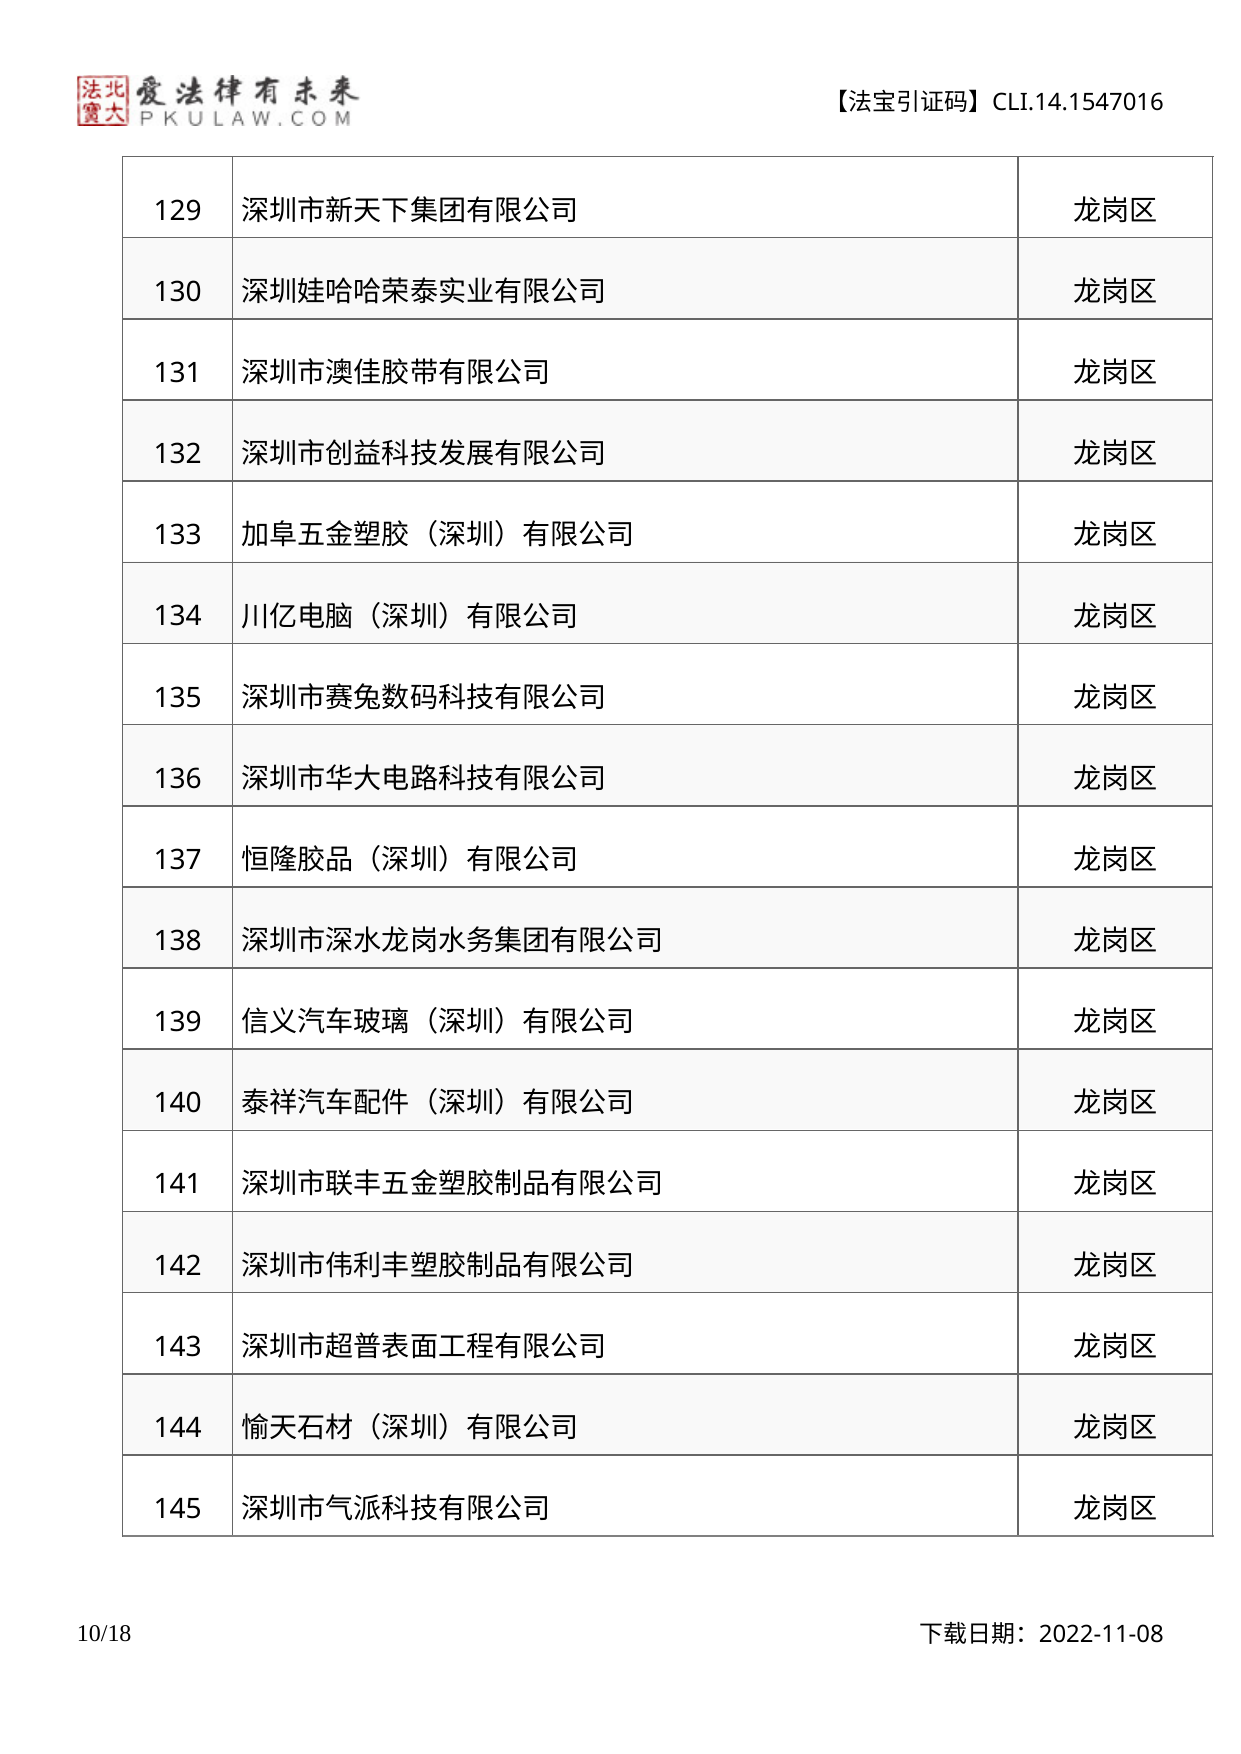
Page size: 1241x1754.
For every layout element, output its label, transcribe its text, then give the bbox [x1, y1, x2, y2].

table_cell 129 [123, 157, 232, 237]
table_cell 龙岗区 [1019, 807, 1212, 886]
table_cell 信义汽车玻璃（深圳）有限公司 [233, 969, 1017, 1048]
table_cell 深圳市联丰五金塑胶制品有限公司 [233, 1131, 1017, 1211]
table_cell 131 [123, 320, 232, 399]
table_cell 龙岗区 [1019, 1131, 1212, 1211]
table_cell 深圳市深水龙岗水务集团有限公司 [233, 888, 1017, 967]
table_cell 龙岗区 [1019, 725, 1212, 805]
table_cell 145 [123, 1456, 232, 1535]
table_cell 加阜五金塑胶（深圳）有限公司 [233, 482, 1017, 561]
table_cell 龙岗区 [1019, 969, 1212, 1048]
table_cell 143 [123, 1293, 232, 1373]
table_cell 138 [123, 888, 232, 967]
table_cell 恒隆胶品（深圳）有限公司 [233, 807, 1017, 886]
table_cell 深圳市超普表面工程有限公司 [233, 1293, 1017, 1373]
table_cell 139 [123, 969, 232, 1048]
table_cell 泰祥汽车配件（深圳）有限公司 [233, 1050, 1017, 1129]
table_cell 龙岗区 [1019, 644, 1212, 724]
table_cell 龙岗区 [1019, 157, 1212, 237]
table_cell 龙岗区 [1019, 482, 1212, 561]
table_cell 深圳市新天下集团有限公司 [233, 157, 1017, 237]
picture [76, 75, 361, 126]
table_cell 142 [123, 1212, 232, 1292]
table_cell 144 [123, 1375, 232, 1454]
table_cell 川亿电脑（深圳）有限公司 [233, 563, 1017, 643]
table_cell 141 [123, 1131, 232, 1211]
table_cell 龙岗区 [1019, 888, 1212, 967]
table_cell 深圳市华大电路科技有限公司 [233, 725, 1017, 805]
table_cell 深圳市赛兔数码科技有限公司 [233, 644, 1017, 724]
table_cell 136 [123, 725, 232, 805]
table_cell 130 [123, 238, 232, 318]
table_cell 137 [123, 807, 232, 886]
table_cell 深圳娃哈哈荣泰实业有限公司 [233, 238, 1017, 318]
table_cell 龙岗区 [1019, 1293, 1212, 1373]
table_cell 龙岗区 [1019, 1456, 1212, 1535]
table_cell 深圳市澳佳胶带有限公司 [233, 320, 1017, 399]
table_cell 龙岗区 [1019, 238, 1212, 318]
table_cell 深圳市伟利丰塑胶制品有限公司 [233, 1212, 1017, 1292]
table_cell 135 [123, 644, 232, 724]
table_cell 龙岗区 [1019, 1212, 1212, 1292]
table_cell 龙岗区 [1019, 401, 1212, 480]
table_cell 132 [123, 401, 232, 480]
table_cell 龙岗区 [1019, 1375, 1212, 1454]
table_cell 深圳市气派科技有限公司 [233, 1456, 1017, 1535]
table_cell 深圳市创益科技发展有限公司 [233, 401, 1017, 480]
table_cell 龙岗区 [1019, 320, 1212, 399]
table_cell 140 [123, 1050, 232, 1129]
table_cell 愉天石材（深圳）有限公司 [233, 1375, 1017, 1454]
table_cell 134 [123, 563, 232, 643]
table_cell 龙岗区 [1019, 563, 1212, 643]
table_cell 133 [123, 482, 232, 561]
table_cell 龙岗区 [1019, 1050, 1212, 1129]
